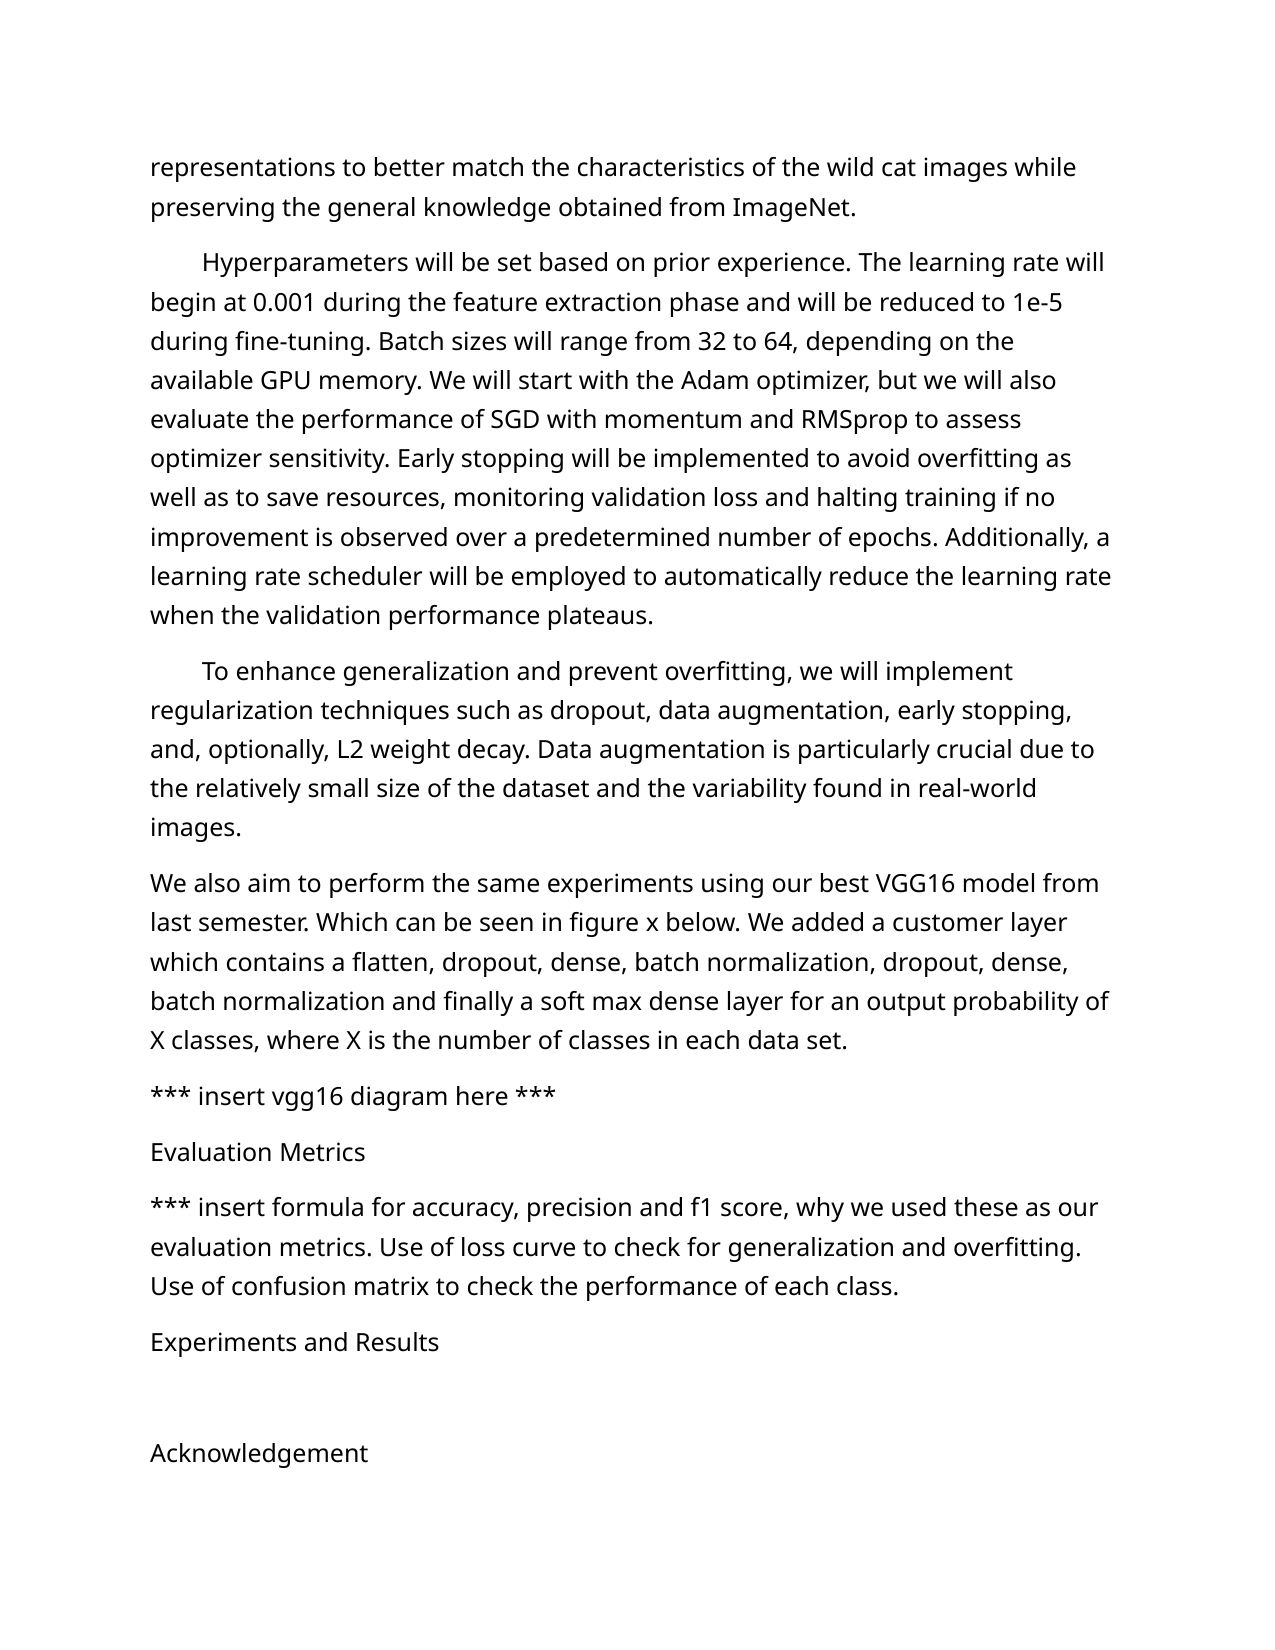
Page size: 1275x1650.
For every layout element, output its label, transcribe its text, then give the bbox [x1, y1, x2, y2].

text Experiments and Results [150, 1324, 1125, 1358]
text Evaluation Metrics [150, 1134, 1125, 1168]
text Acknowledgement [150, 1436, 1125, 1470]
text *** insert vgg16 diagram here *** [150, 1078, 1125, 1112]
text We also aim to perform the same experiments using our best VGG16 model from last semester. Which can be seen in figure x below. We added a customer layer which contains a flatten, dropout, dense, batch normalization, dropout, dense, batch normalization and finally a soft max dense layer for an output probability of X classes, where X is the number of classes in each data set. [150, 866, 1125, 1057]
text To enhance generalization and prevent overfitting, we will implement regularization techniques such as dropout, data augmentation, early stopping, and, optionally, L2 weight decay. Data augmentation is particularly crucial due to the relatively small size of the dataset and the variability found in real-world images. [150, 653, 1125, 844]
text *** insert formula for accuracy, precision and f1 score, why we used these as our evaluation metrics. Use of loss curve to check for generalization and overfitting. Use of confusion matrix to check the performance of each class. [150, 1190, 1125, 1302]
text Hyperparameters will be set based on prior experience. The learning rate will begin at 0.001 during the feature extraction phase and will be reduced to 1e-5 during fine-tuning. Batch sizes will range from 32 to 64, depending on the available GPU memory. We will start with the Adam optimizer, but we will also evaluate the performance of SGD with momentum and RMSprop to assess optimizer sensitivity. Early stopping will be implemented to avoid overfitting as well as to save resources, monitoring validation loss and halting training if no improvement is observed over a predetermined number of epochs. Additionally, a learning rate scheduler will be employed to automatically reduce the learning rate when the validation performance plateaus. [150, 245, 1125, 632]
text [150, 150, 1125, 223]
